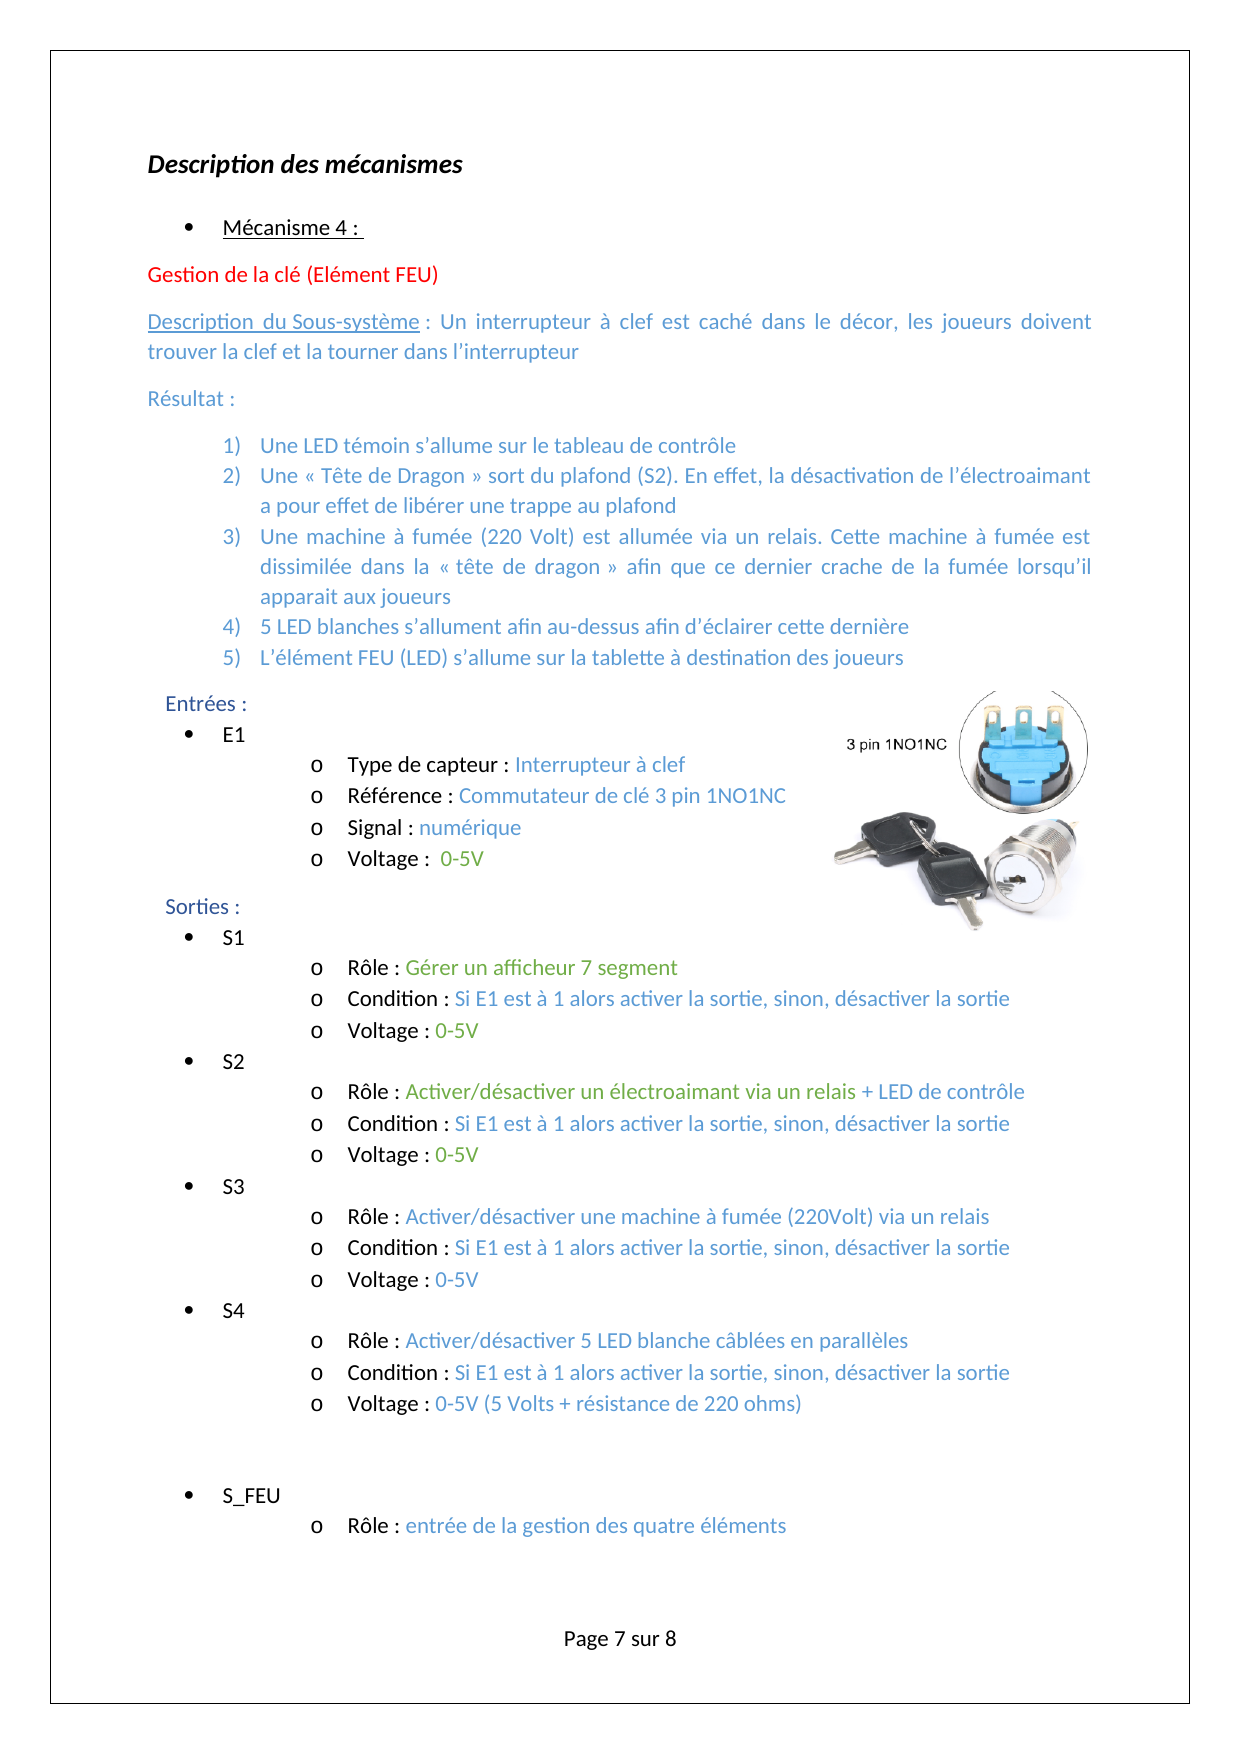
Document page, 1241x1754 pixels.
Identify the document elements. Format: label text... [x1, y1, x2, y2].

list Condition : Si E1 est à 1 alors activer la sortie, sinon, désactiver la sortie [310, 1358, 1093, 1387]
list Condition : Si E1 est à 1 alors activer la sortie, sinon, désactiver la sortie [310, 1233, 1093, 1263]
list L’élément FEU (LED) s’allume sur la tablette à destination des joueurs [222, 643, 1093, 671]
list Voltage : 0-5V (5 Volts + résistance de 220 ohms) [310, 1389, 1093, 1419]
list S1 [185, 923, 1093, 951]
list E1 [185, 720, 825, 748]
text Description du Sous-système : Un interrupteur à clef est caché dans le décor, les joueurs doivent trouver la clef et la tourner dans l’interrupteur [147, 307, 1093, 366]
list Type de capteur : Interrupteur à clef [310, 750, 825, 779]
subtitle Entrées : [165, 689, 1093, 718]
list 5 LED blanches s’allument afin au-dessus afin d’éclairer cette dernière [222, 612, 1093, 641]
list Mécanisme 4 : [185, 213, 1093, 242]
list Rôle : Activer/désactiver 5 LED blanche câblées en parallèles [310, 1327, 1093, 1356]
list Voltage : 0-5V [310, 1016, 1093, 1045]
text Gestion de la clé (Elément FEU) [147, 260, 1093, 288]
list Voltage : 0-5V [310, 1140, 1093, 1169]
list Signal : numérique [310, 813, 825, 842]
text Description des mécanismes [147, 147, 1093, 181]
list Une « Tête de Dragon » sort du plafond (S2). En effet, la désactivation de l’électroaimant a pour effet de libérer une trappe au plafond [222, 461, 1093, 520]
list Référence : Commutateur de clé 3 pin 1NO1NC [310, 781, 825, 811]
list S2 [185, 1047, 1093, 1075]
list Condition : Si E1 est à 1 alors activer la sortie, sinon, désactiver la sortie [310, 984, 1093, 1013]
list S_FEU [185, 1481, 1093, 1509]
list Voltage : 0-5V [310, 844, 825, 873]
list Rôle : entrée de la gestion des quatre éléments [310, 1512, 1093, 1541]
list Rôle : Activer/désactiver une machine à fumée (220Volt) via un relais [310, 1202, 1093, 1231]
list S3 [185, 1172, 1093, 1200]
list Rôle : Activer/désactiver un électroaimant via un relais + LED de contrôle [310, 1077, 1093, 1107]
list Voltage : 0-5V [310, 1265, 1093, 1294]
picture [825, 691, 1091, 935]
list Rôle : Gérer un afficheur 7 segment [310, 953, 1093, 982]
list Condition : Si E1 est à 1 alors activer la sortie, sinon, désactiver la sortie [310, 1109, 1093, 1138]
subtitle Sorties : [165, 892, 825, 921]
list Une LED témoin s’allume sur le tableau de contrôle [222, 431, 1093, 459]
list S4 [185, 1296, 1093, 1324]
text Résultat : [147, 384, 1093, 412]
list Une machine à fumée (220 Volt) est allumée via un relais. Cette machine à fumée est dissimilée dans la « tête de dragon » afin que ce dernier crache de la fumée lorsqu’il apparait aux joueurs [222, 522, 1093, 610]
